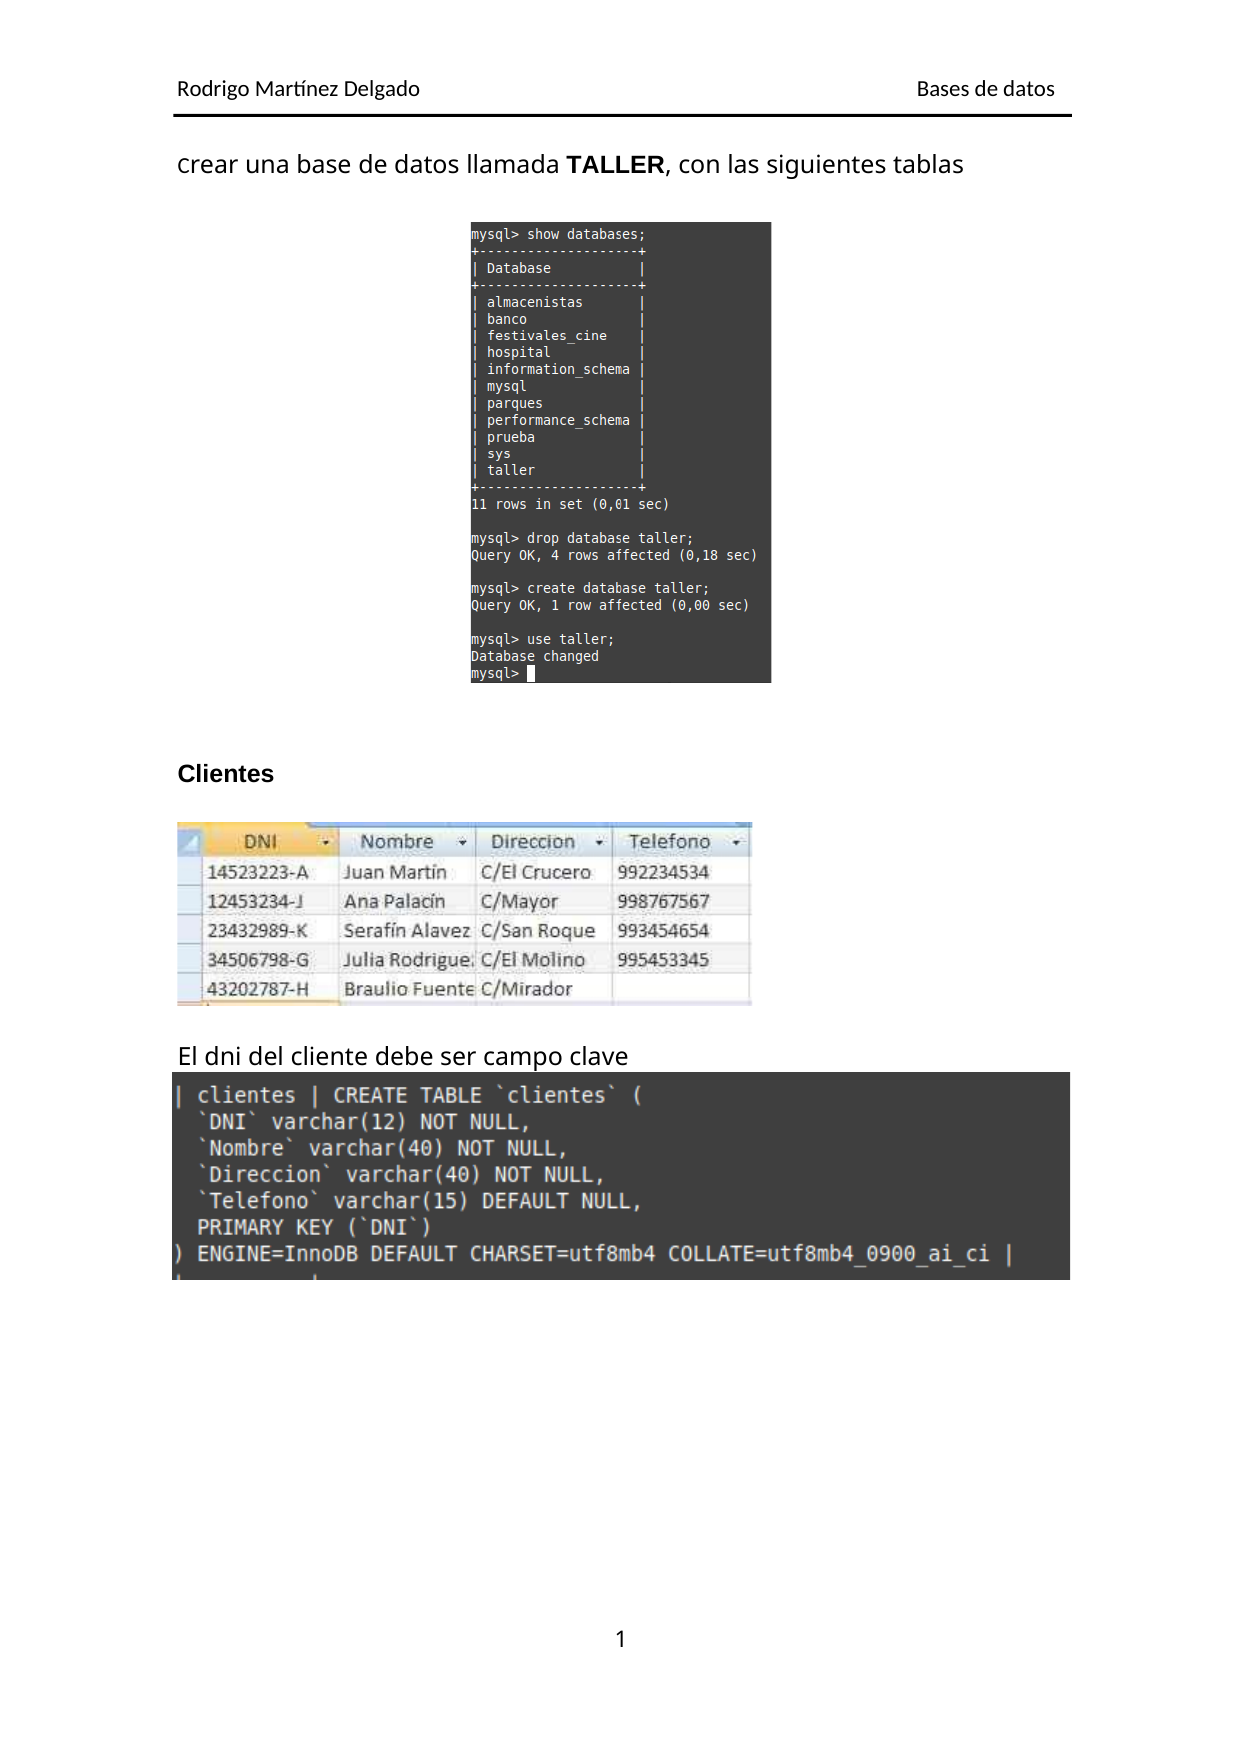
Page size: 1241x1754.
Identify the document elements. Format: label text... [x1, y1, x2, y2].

picture [470, 222, 772, 683]
text El dni del cliente debe ser campo clave [177, 1038, 1076, 1073]
subtitle Clientes [177, 759, 1076, 788]
text Crear una base de datos llamada TALLER, con las siguientes tablas [177, 147, 1076, 181]
picture [172, 1072, 1071, 1280]
picture [177, 822, 753, 1006]
